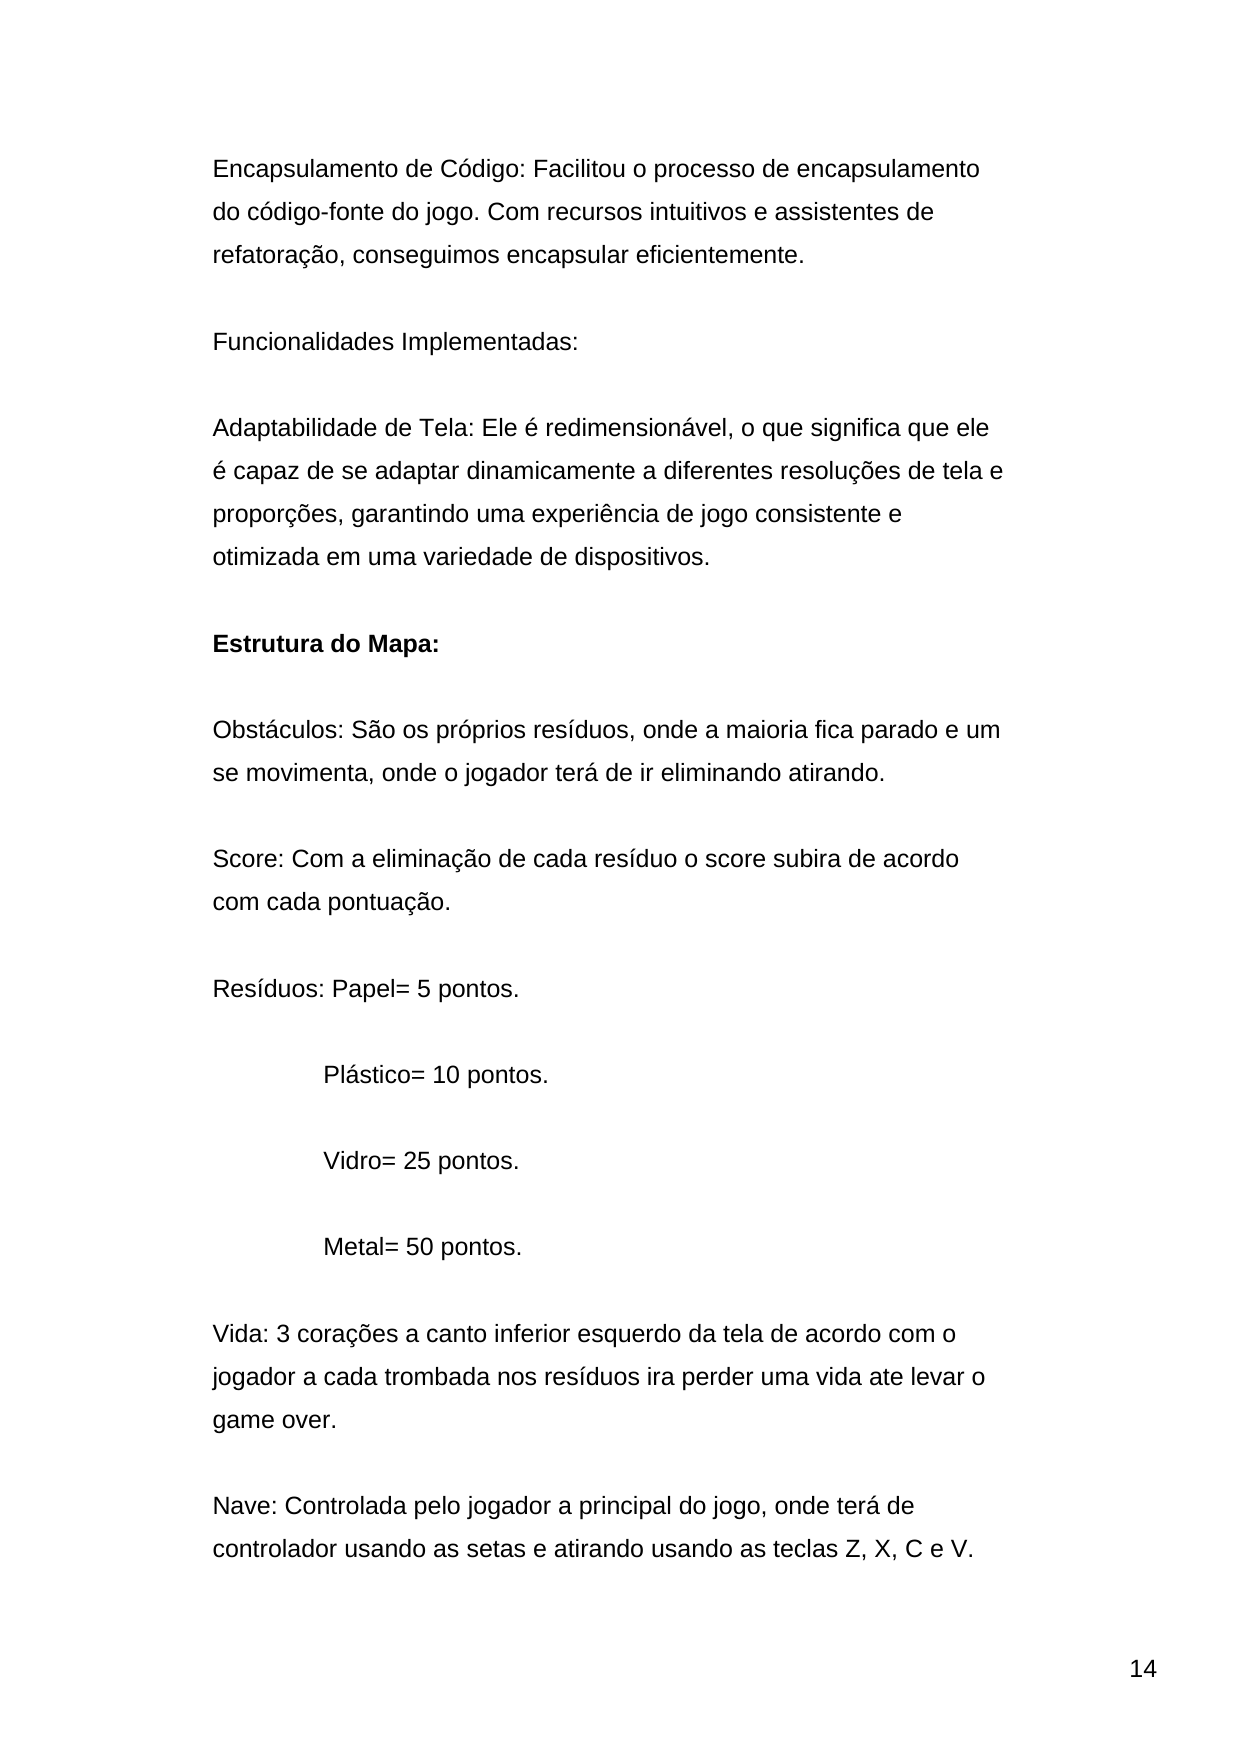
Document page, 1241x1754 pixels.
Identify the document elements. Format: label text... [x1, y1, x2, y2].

text Funcionalidades Implementadas: [212, 327, 1009, 355]
text Vidro= 25 pontos. [212, 1146, 1009, 1175]
text Metal= 50 pontos. [212, 1232, 1009, 1261]
text Score: Com a eliminação de cada resíduo o score subira de acordo com cada pontuação. [212, 844, 1009, 916]
text Plástico= 10 pontos. [212, 1060, 1009, 1088]
text Resíduos: Papel= 5 pontos. [212, 973, 1009, 1002]
text Vida: 3 corações a canto inferior esquerdo da tela de acordo com o jogador a cada trombada nos resíduos ira perder uma vida ate levar o game over. [212, 1318, 1009, 1433]
text Adaptabilidade de Tela: Ele é redimensionável, o que significa que ele é capaz de se adaptar dinamicamente a diferentes resoluções de tela e proporções, garantindo uma experiência de jogo consistente e otimizada em uma variedade de dispositivos. [212, 413, 1009, 571]
text Nave: Controlada pelo jogador a principal do jogo, onde terá de controlador usando as setas e atirando usando as teclas Z, X, C e V. [212, 1491, 1009, 1563]
text Encapsulamento de Código: Facilitou o processo de encapsulamento do código-fonte do jogo. Com recursos intuitivos e assistentes de refatoração, conseguimos encapsular eficientemente. [212, 154, 1009, 269]
text Estrutura do Mapa: [212, 628, 1009, 657]
text Obstáculos: São os próprios resíduos, onde a maioria fica parado e um se movimenta, onde o jogador terá de ir eliminando atirando. [212, 715, 1009, 787]
